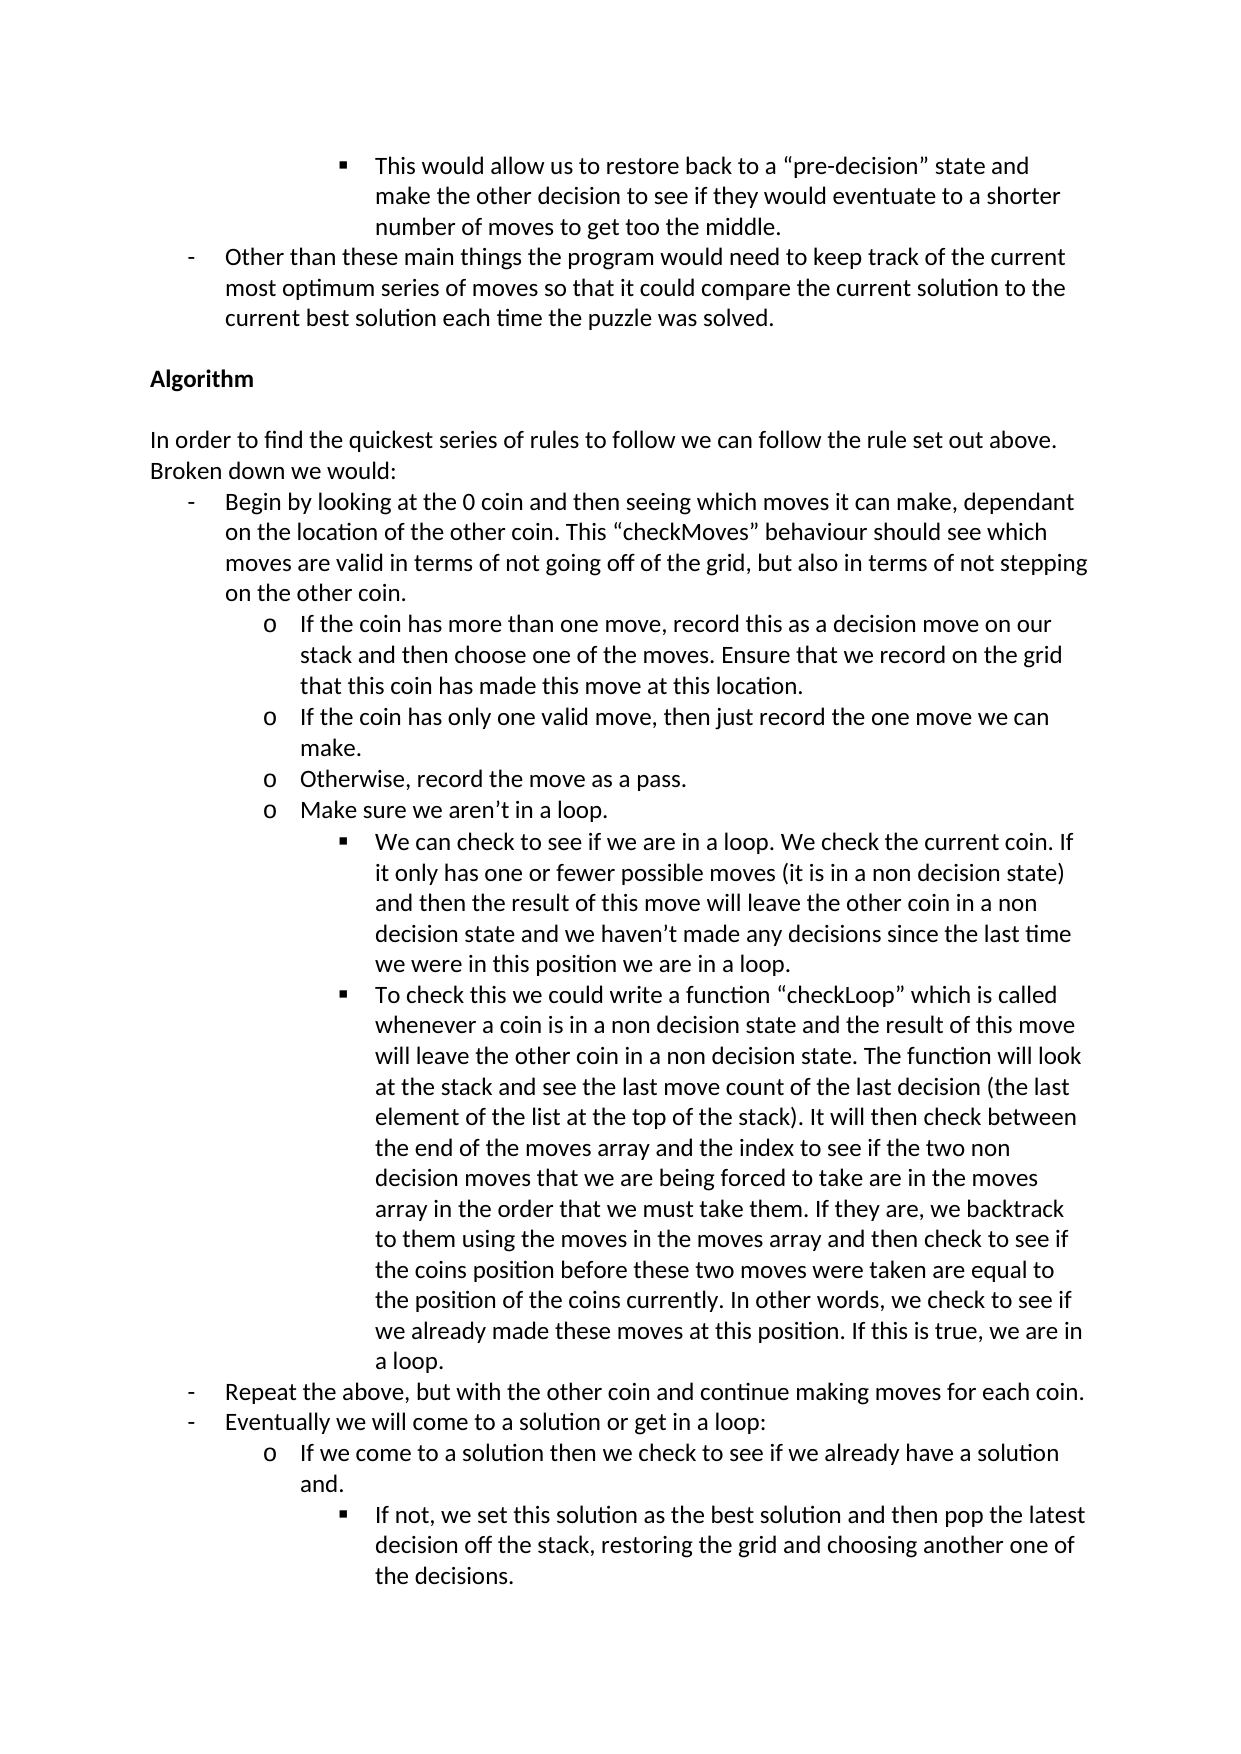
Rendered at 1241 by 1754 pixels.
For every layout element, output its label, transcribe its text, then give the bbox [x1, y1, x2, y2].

list To check this we could write a function “checkLoop” which is called whenever a coin is in a non decision state and the result of this move will leave the other coin in a non decision state. The function will look at the stack and see the last move count of the last decision (the last element of the list at the top of the stack). It will then check between the end of the moves array and the index to see if the two non decision moves that we are being forced to take are in the moves array in the order that we must take them. If they are, we backtrack to them using the moves in the moves array and then check to see if the coins position before these two moves were taken are equal to the position of the coins currently. In other words, we check to see if we already made these moves at this position. If this is true, we are in a loop. [337, 979, 1090, 1376]
list Otherwise, record the move as a pass. [262, 763, 1090, 795]
list We can check to see if we are in a loop. We check the current coin. If it only has one or fewer possible moves (it is in a non decision state) and then the result of this move will leave the other coin in a non decision state and we haven’t made any decisions since the last time we were in this position we are in a loop. [337, 826, 1090, 979]
list Other than these main things the program would need to keep track of the current most optimum series of moves so that it could compare the current solution to the current best solution each time the puzzle was solved. [187, 242, 1090, 333]
list Make sure we aren’t in a loop. [262, 795, 1090, 826]
list Eventually we will come to a solution or get in a loop: [187, 1406, 1090, 1437]
list This would allow us to restore back to a “pre-decision” state and make the other decision to see if they would eventuate to a shorter number of moves to get too the middle. [337, 150, 1090, 242]
text In order to find the quickest series of rules to follow we can follow the rule set out above. Broken down we would: [150, 425, 1090, 486]
list If we come to a solution then we check to see if we already have a solution and. [262, 1437, 1090, 1499]
list Algorithm [150, 364, 1090, 394]
list If the coin has more than one move, record this as a decision move on our stack and then choose one of the moves. Ensure that we record on the grid that this coin has made this move at this location. [262, 608, 1090, 701]
list If not, we set this solution as the best solution and then pop the latest decision off the stack, restoring the grid and choosing another one of the decisions. [337, 1499, 1090, 1591]
list Repeat the above, but with the other coin and continue making moves for each coin. [187, 1376, 1090, 1406]
list Begin by looking at the 0 coin and then seeing which moves it can make, dependant on the location of the other coin. This “checkMoves” behaviour should see which moves are valid in terms of not going off of the grid, but also in terms of not stepping on the other coin. [187, 486, 1090, 608]
list If the coin has only one valid move, then just record the one move we can make. [262, 701, 1090, 763]
